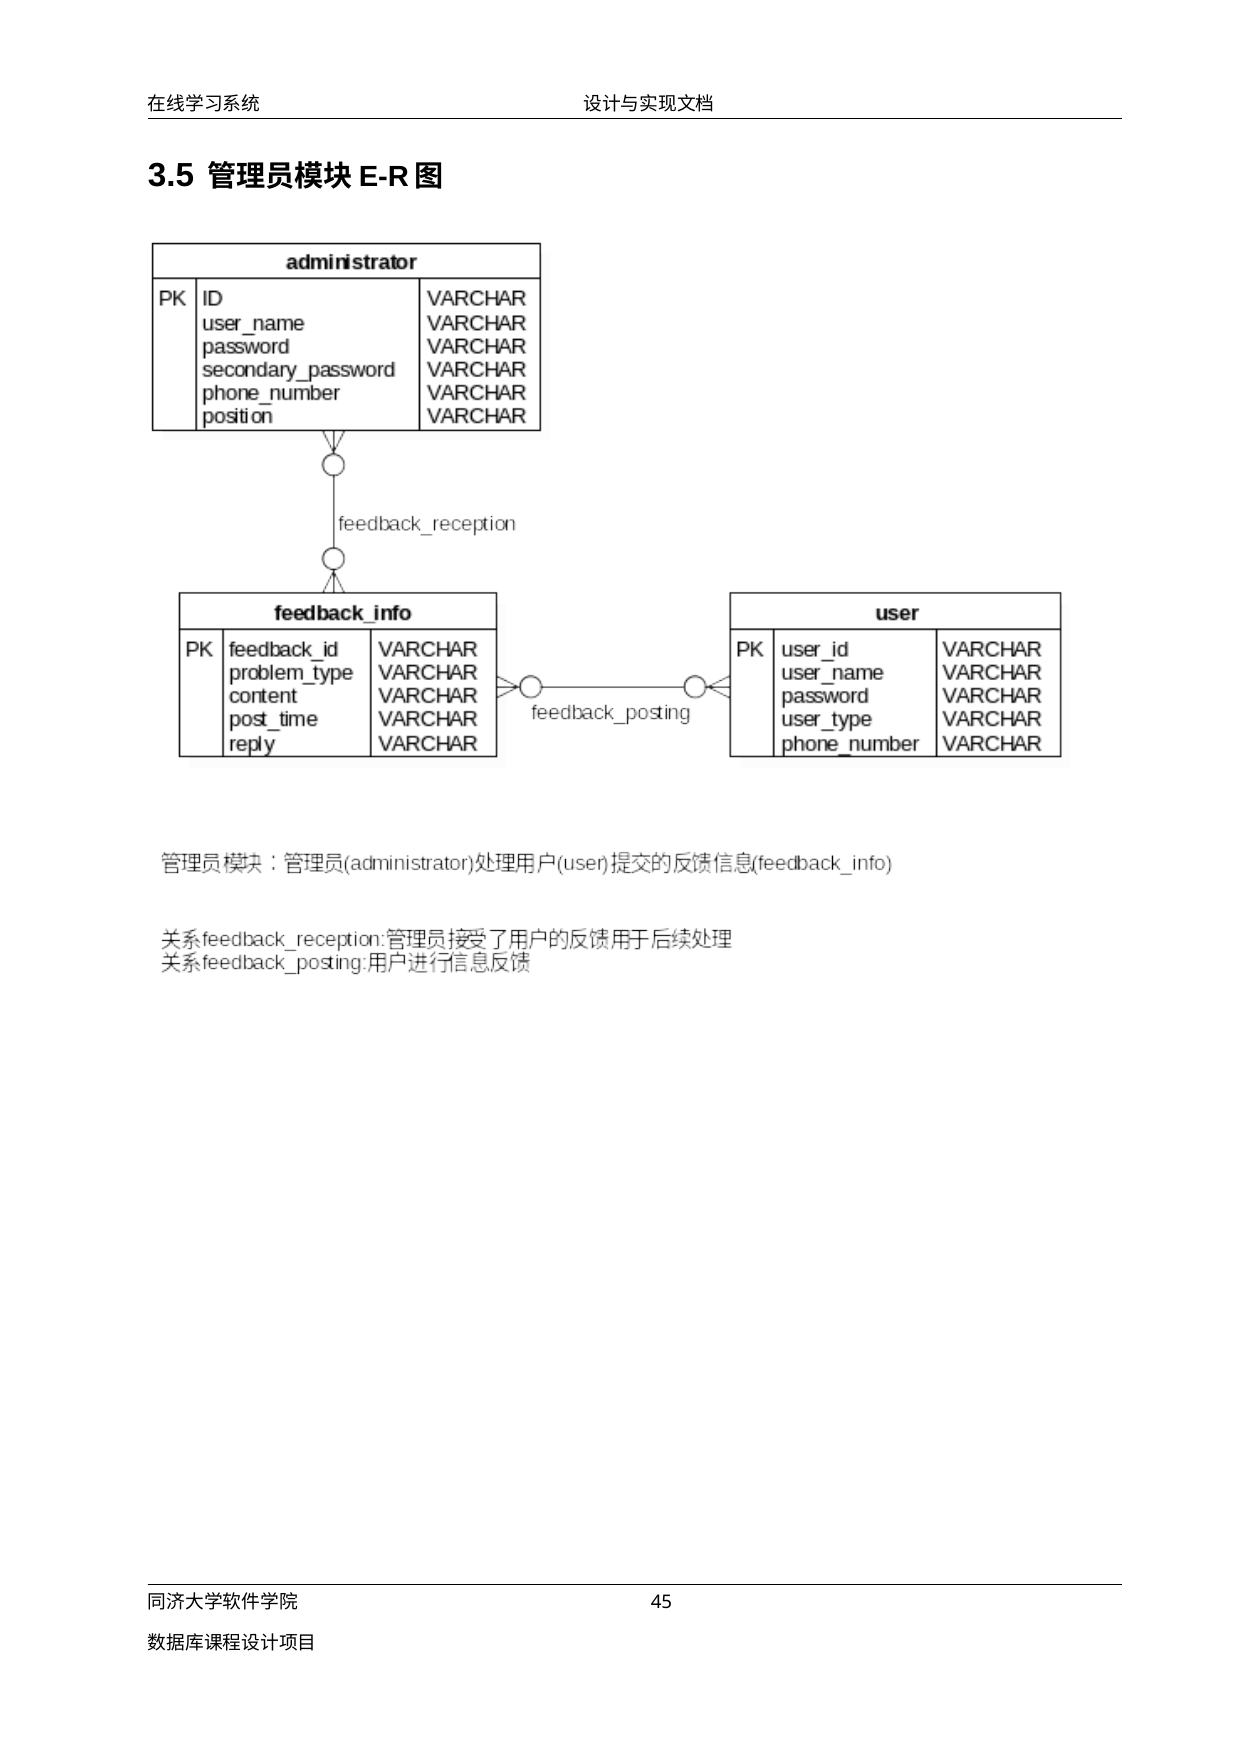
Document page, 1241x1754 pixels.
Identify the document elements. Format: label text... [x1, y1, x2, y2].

subtitle 管理员模块E-R图 [148, 142, 1122, 207]
